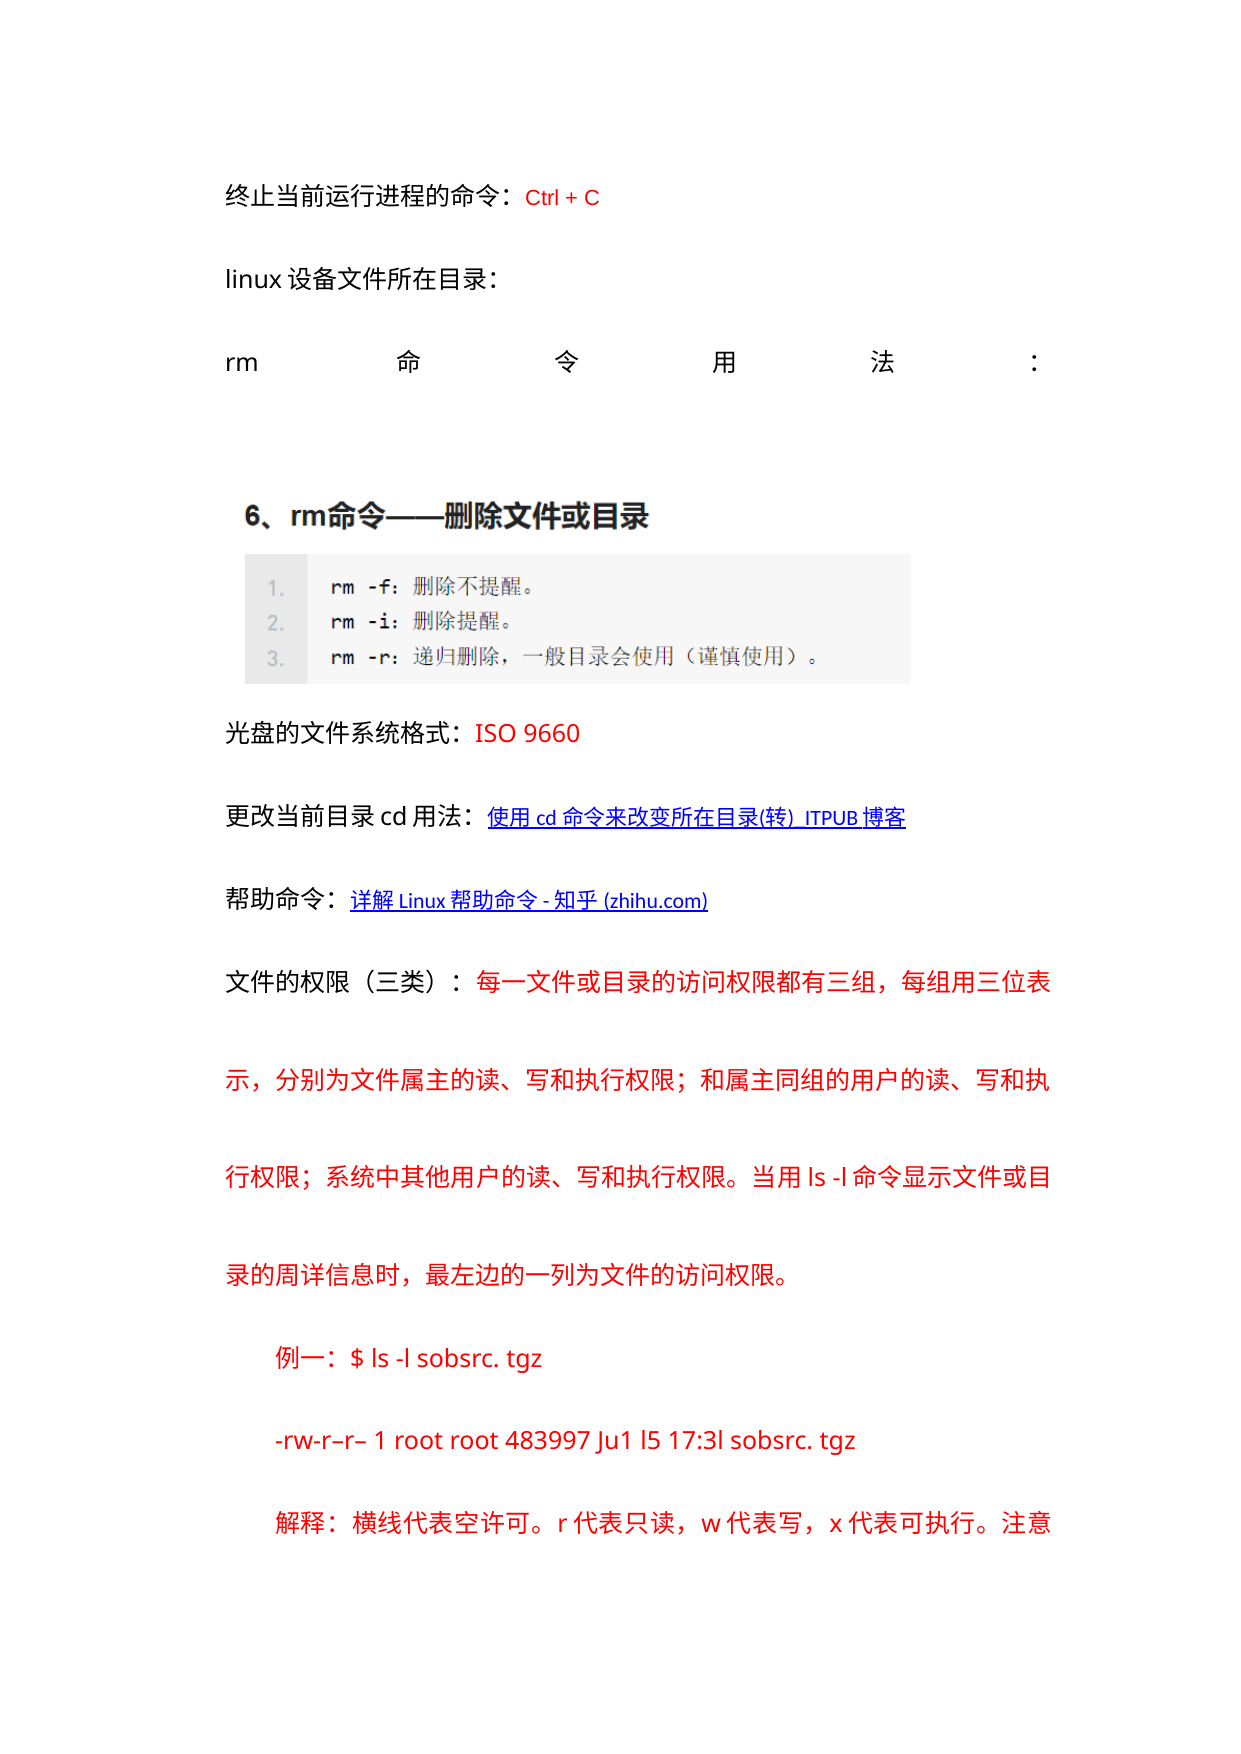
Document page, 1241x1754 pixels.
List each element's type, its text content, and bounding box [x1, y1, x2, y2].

list 例一：$ ls -l sobsrc. tgz [225, 1324, 1053, 1389]
list 更改当前目录cd用法：使用 cd 命令来改变所在目录(转)_ITPUB博客 [225, 782, 1053, 847]
list 帮助命令：详解 Linux 帮助命令 - 知乎 (zhihu.com) [225, 865, 1053, 930]
list 终止当前运行进程的命令：Ctrl + C [225, 162, 1053, 227]
list -rw-r–r– 1 root root 483997 Ju1 l5 17:3l sobsrc. tgz [225, 1407, 1053, 1472]
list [225, 1489, 1053, 1554]
list 光盘的文件系统格式：ISO 9660 [225, 699, 1053, 764]
list 文件的权限（三类）：每一文件或目录的访问权限都有三组，每组用三位表示，分别为文件属主的读、写和执行权限；和属主同组的用户的读、写和执行权限；系统中其他用户的读、写和执行权限。当用ls -l命令显示文件或目录的周详信息时，最左边的一列为文件的访问权限。 [225, 948, 1053, 1306]
list linux设备文件所在目录： [225, 245, 1053, 310]
picture [225, 490, 911, 684]
